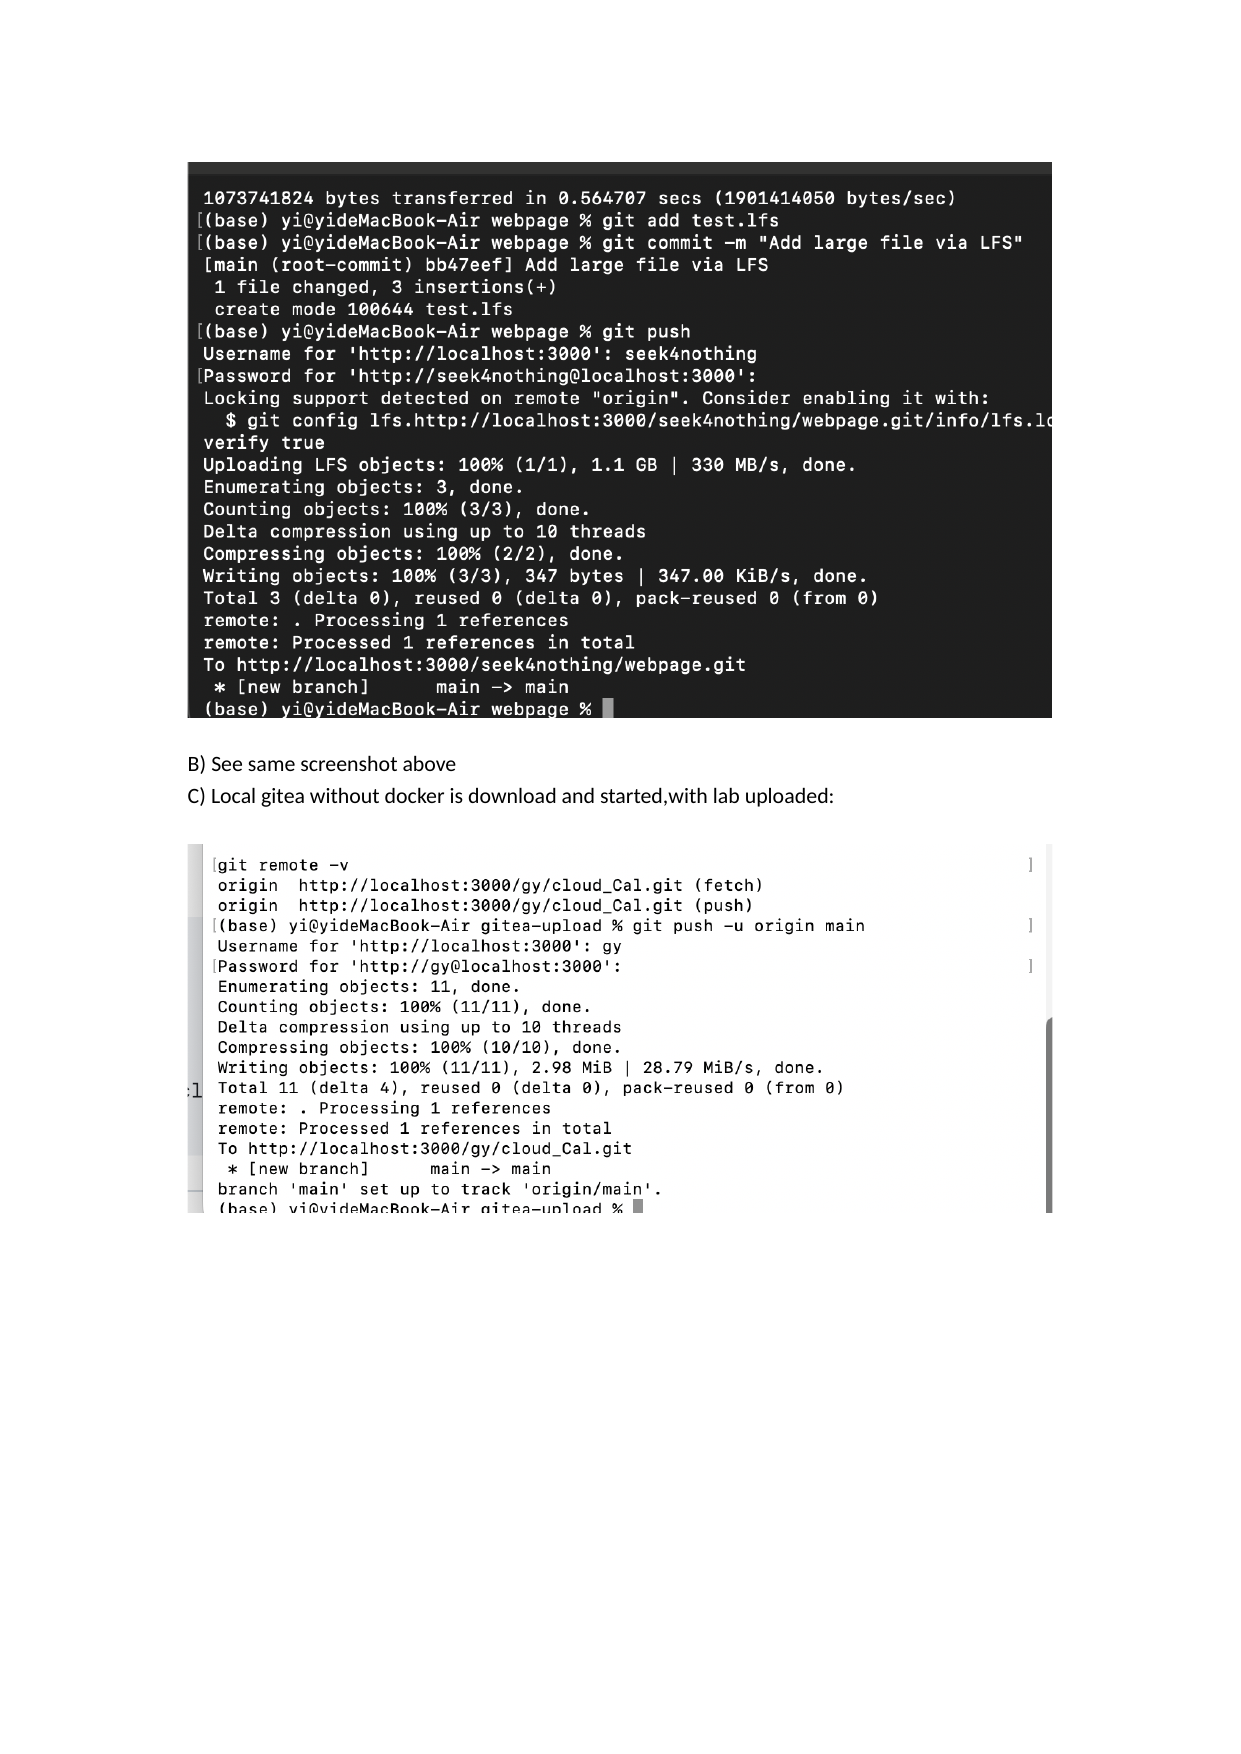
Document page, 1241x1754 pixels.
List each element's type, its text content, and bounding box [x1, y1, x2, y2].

list Local gitea without docker is download and started,with lab uploaded: [187, 779, 1053, 812]
list See same screenshot above [187, 747, 1053, 779]
picture [187, 162, 1052, 718]
picture [187, 844, 1053, 1213]
